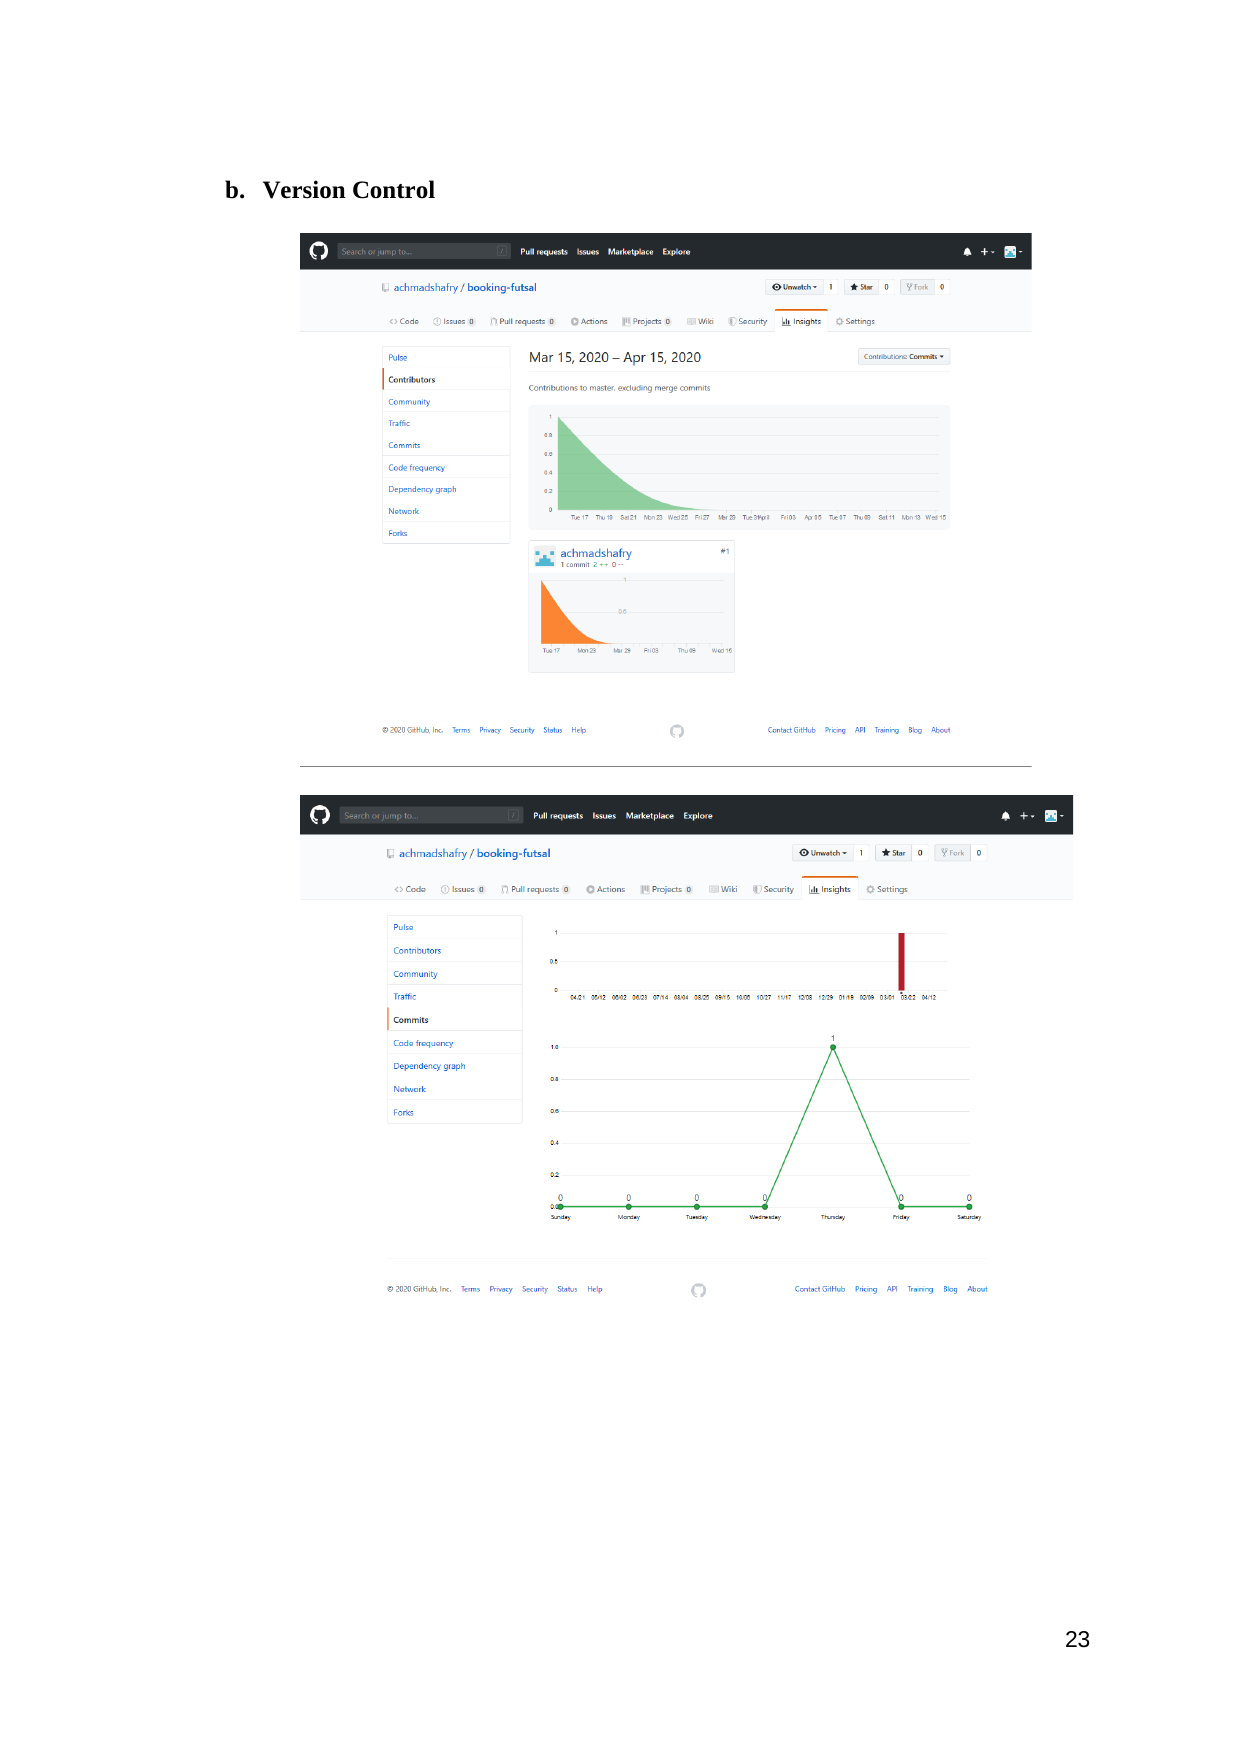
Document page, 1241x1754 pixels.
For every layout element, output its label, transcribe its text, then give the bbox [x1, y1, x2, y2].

subtitle b. Version Control [225, 175, 1090, 204]
picture [300, 233, 1032, 767]
picture [300, 795, 1074, 1328]
